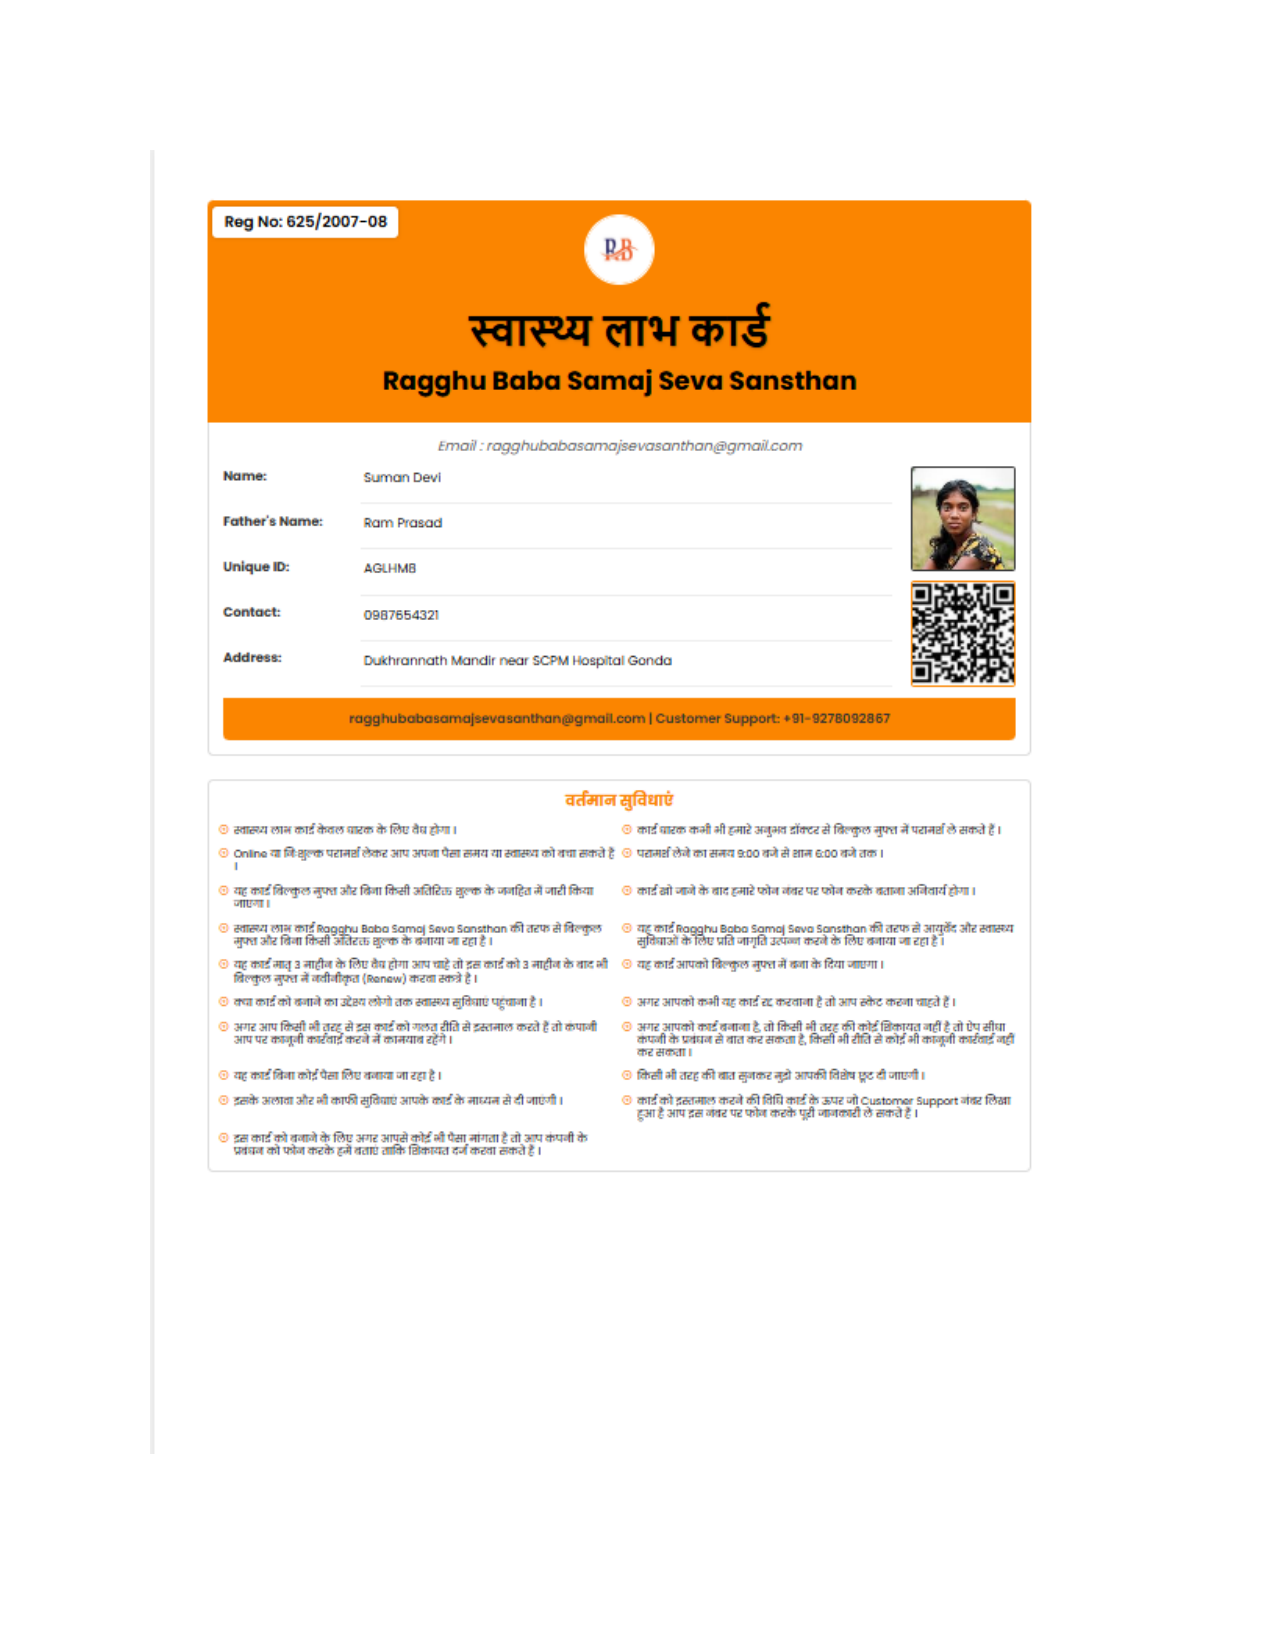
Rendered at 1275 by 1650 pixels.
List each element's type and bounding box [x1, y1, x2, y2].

picture [150, 150, 1080, 1454]
